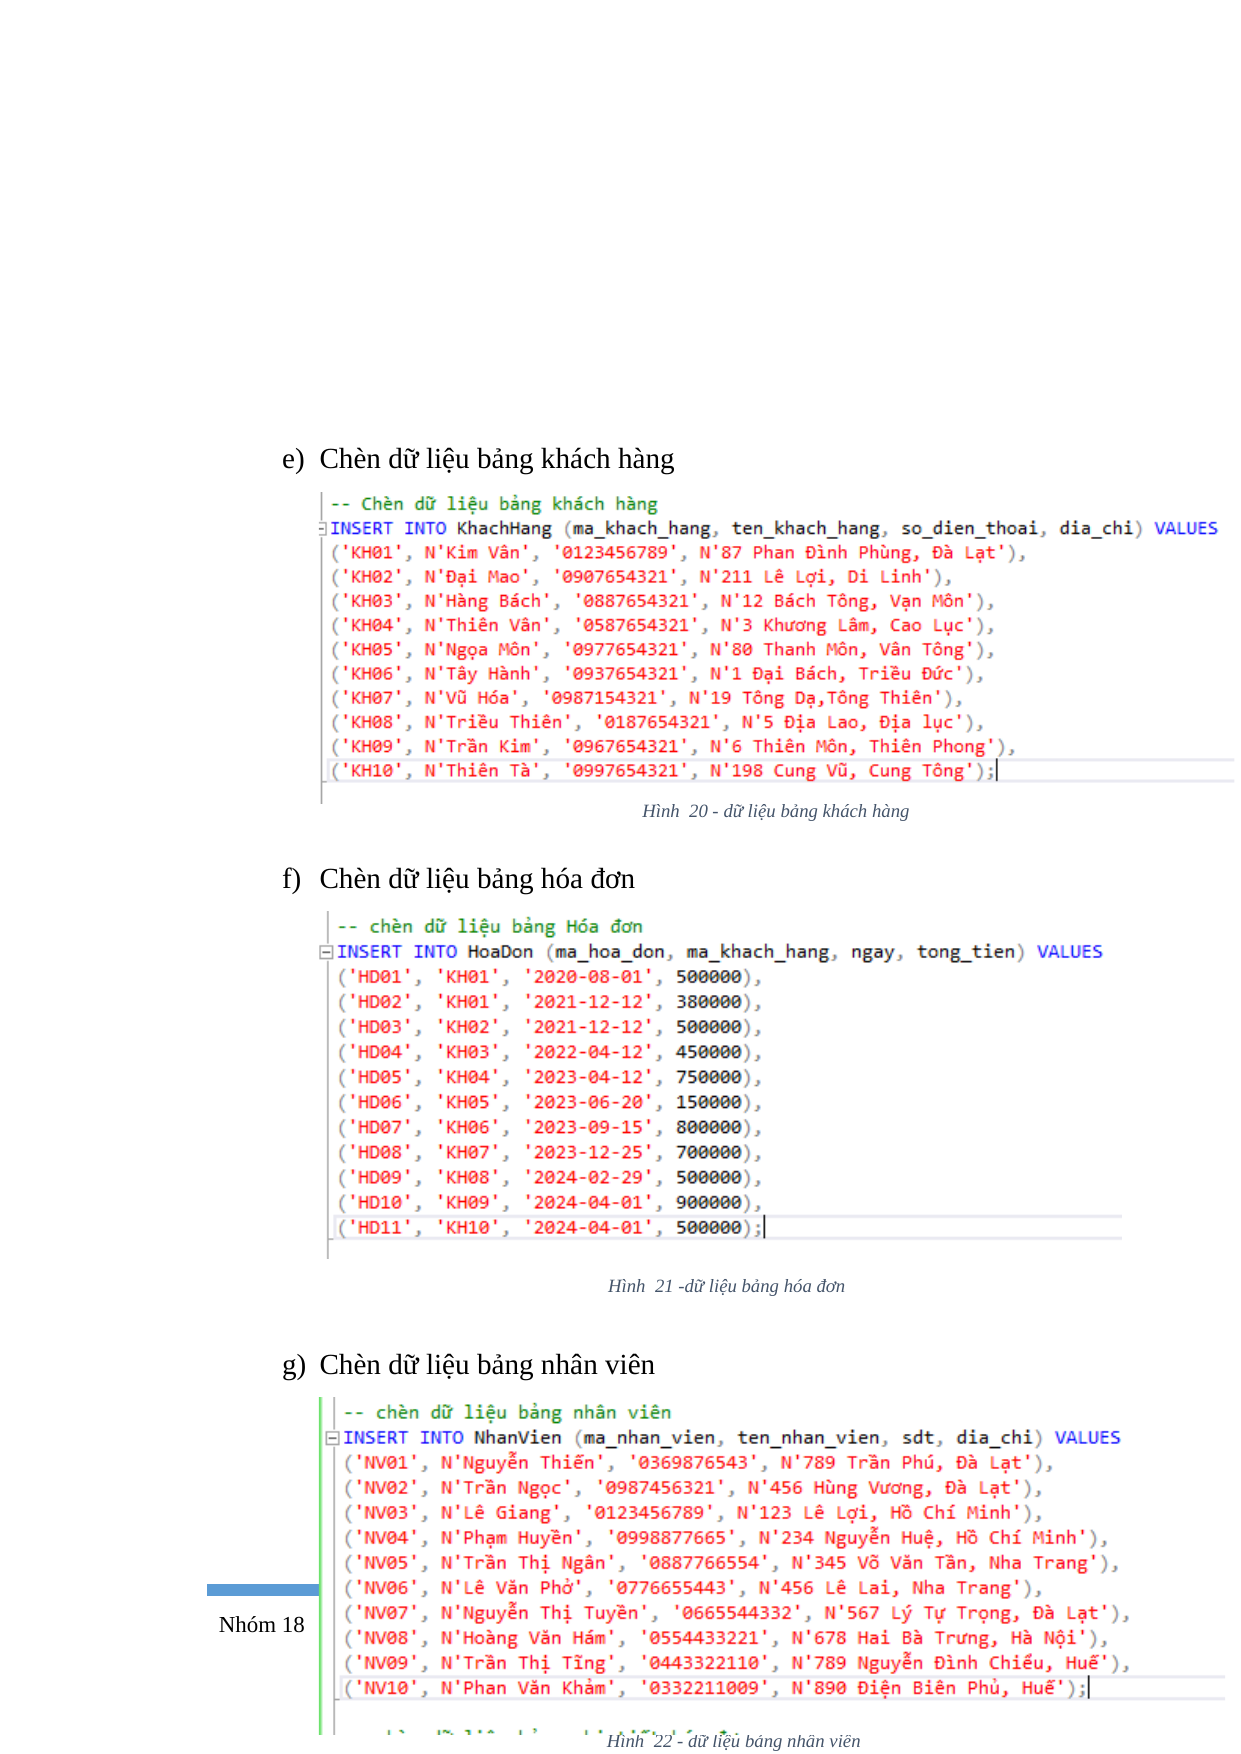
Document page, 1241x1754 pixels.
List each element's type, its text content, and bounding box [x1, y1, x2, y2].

picture [318, 492, 1235, 804]
picture [318, 911, 1122, 1259]
list Chèn dữ liệu bảng nhân viên [282, 1347, 1122, 1381]
picture [318, 1397, 1225, 1735]
list Chèn dữ liệu bảng khách hàng [282, 442, 1122, 475]
list Chèn dữ liệu bảng hóa đơn [282, 861, 1122, 894]
